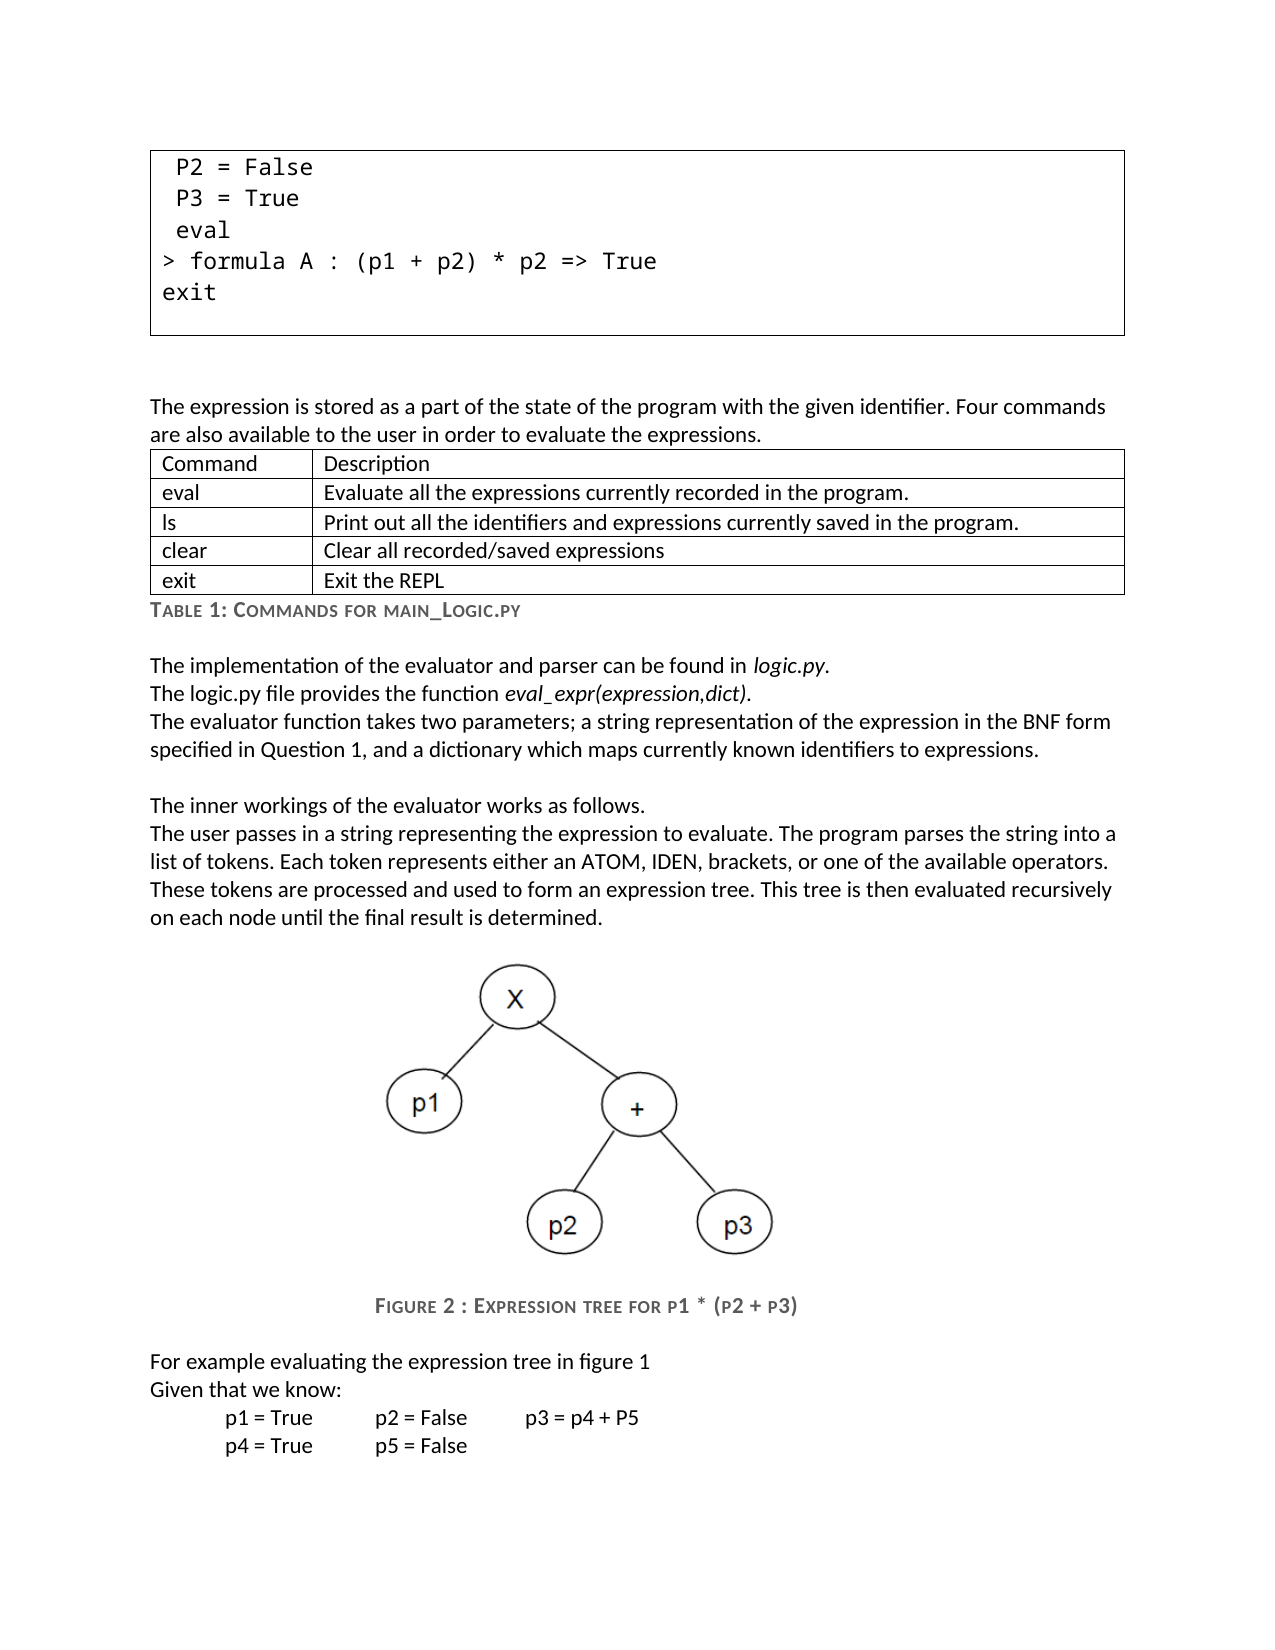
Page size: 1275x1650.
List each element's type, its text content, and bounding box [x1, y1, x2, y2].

table_header Description [313, 450, 1124, 477]
text p4 = True p5 = False [150, 1431, 1125, 1459]
table_cell clear [151, 537, 312, 565]
table_cell exit [151, 566, 312, 594]
text The evaluator function takes two parameters; a string representation of the expression in the BNF form specified in Question 1, and a dictionary which maps currently known identifiers to expressions. [150, 707, 1125, 763]
table_cell Clear all recorded/saved expressions [313, 537, 1124, 565]
text Given that we know: [150, 1375, 1125, 1403]
text Table 1: Commands for main_Logic.py [150, 595, 1125, 623]
text The inner workings of the evaluator works as follows. [150, 791, 1125, 819]
text The expression is stored as a part of the state of the program with the given identifier. Four commands are also available to the user in order to evaluate the expressions. [150, 392, 1125, 448]
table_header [151, 151, 1124, 335]
table_cell ls [151, 508, 312, 536]
table_header Command [151, 450, 312, 477]
text The implementation of the evaluator and parser can be found in logic.py. [150, 651, 1125, 679]
table_cell Print out all the identifiers and expressions currently saved in the program. [313, 508, 1124, 536]
text For example evaluating the expression tree in figure 1 [150, 1347, 1125, 1375]
picture [380, 959, 789, 1286]
text The logic.py file provides the function eval_expr(expression,dict). [150, 679, 1125, 707]
text The user passes in a string representing the expression to evaluate. The program parses the string into a list of tokens. Each token represents either an ATOM, IDEN, brackets, or one of the available operators. These tokens are processed and used to form an expression tree. This tree is then evaluated recursively on each node until the final result is determined. [150, 819, 1125, 931]
text p1 = True p2 = False p3 = p4 + P5 [150, 1403, 1125, 1431]
table_cell eval [151, 479, 312, 507]
table_cell Exit the REPL [313, 566, 1124, 594]
text Figure 2 : Expression tree for p1 * (p2 + p3) [375, 1291, 1125, 1319]
table_cell Evaluate all the expressions currently recorded in the program. [313, 479, 1124, 507]
